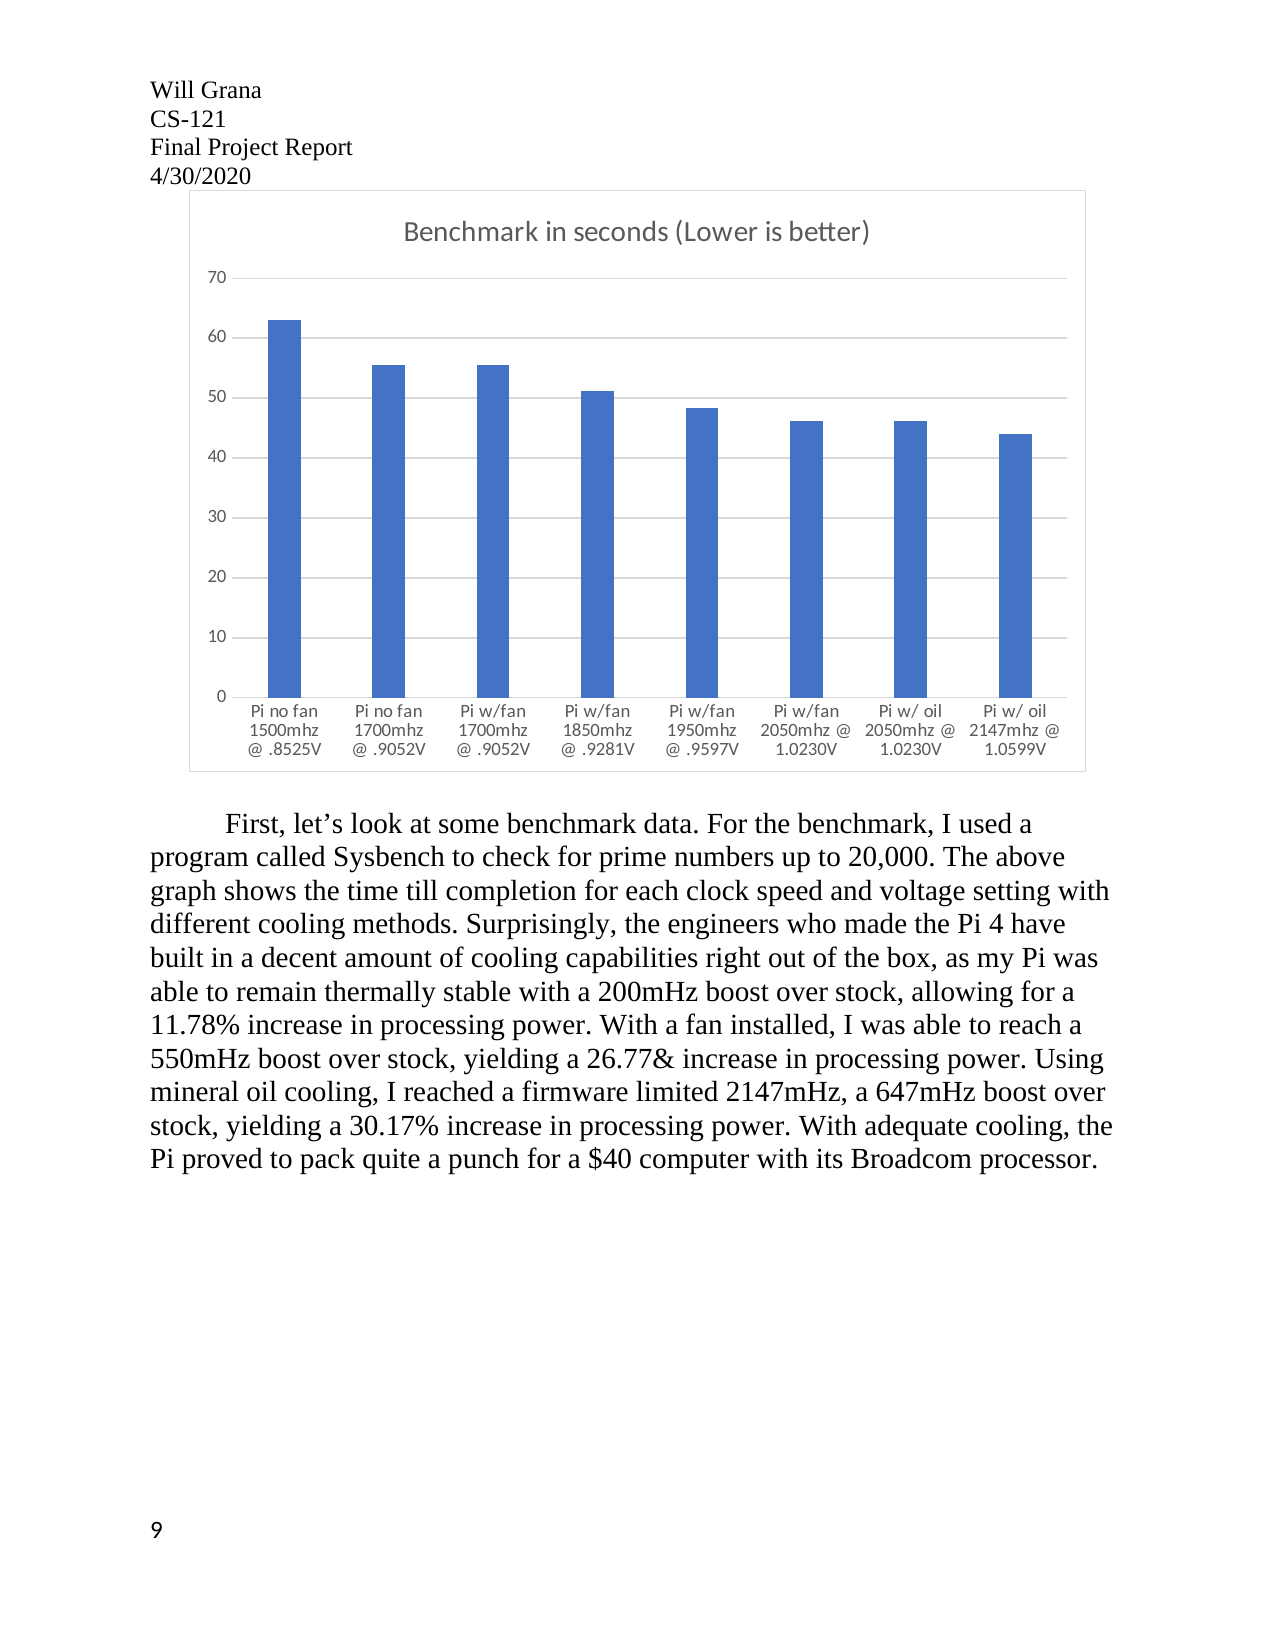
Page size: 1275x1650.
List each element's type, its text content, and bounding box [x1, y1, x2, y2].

text First, let’s look at some benchmark data. For the benchmark, I used a program called Sysbench to check for prime numbers up to 20,000. The above graph shows the time till completion for each clock speed and voltage setting with different cooling methods. Surprisingly, the engineers who made the Pi 4 have built in a decent amount of cooling capabilities right out of the box, as my Pi was able to remain thermally stable with a 200mHz boost over stock, allowing for a 11.78% increase in processing power. With a fan installed, I was able to reach a 550mHz boost over stock, yielding a 26.77& increase in processing power. Using mineral oil cooling, I reached a firmware limited 2147mHz, a 647mHz boost over stock, yielding a 30.17% increase in processing power. With adequate cooling, the Pi proved to pack quite a punch for a $40 computer with its Broadcom processor. [150, 806, 1125, 1175]
